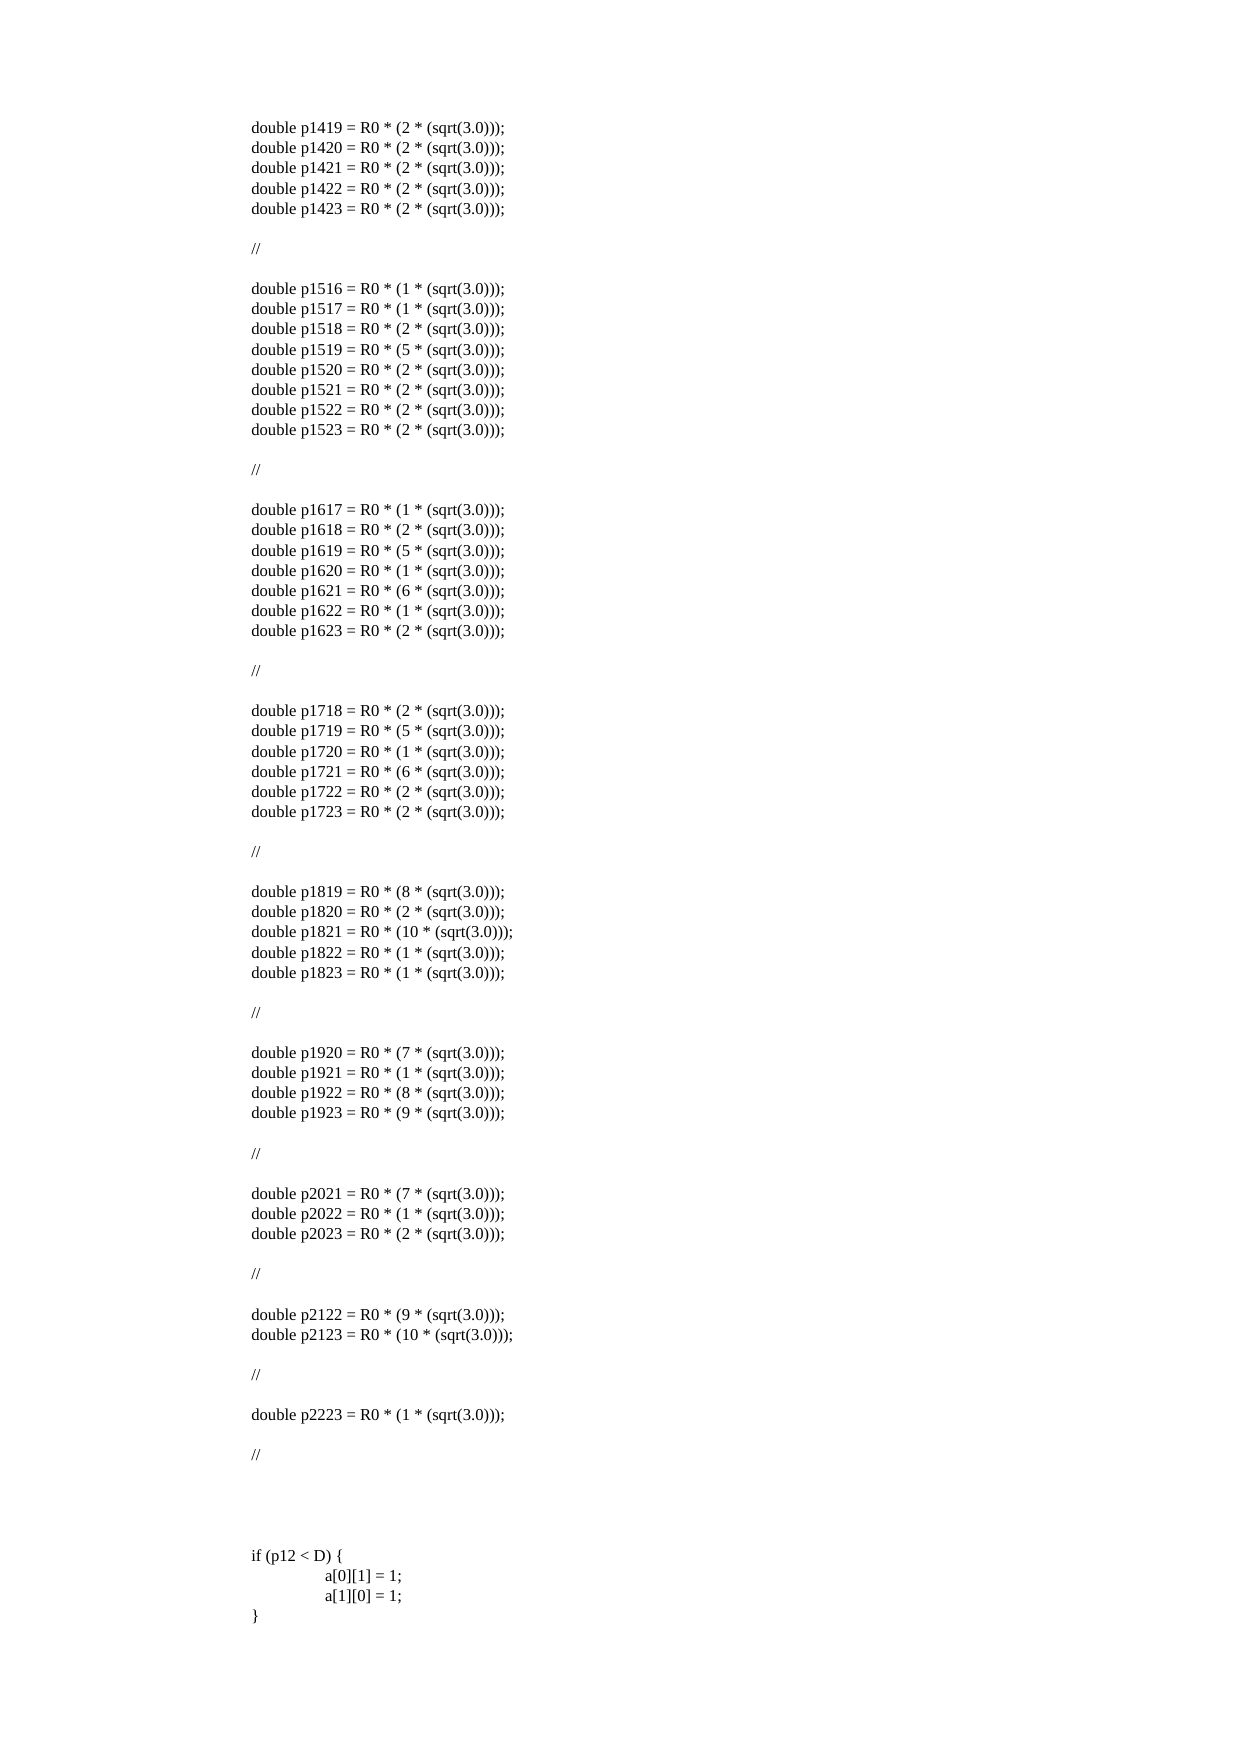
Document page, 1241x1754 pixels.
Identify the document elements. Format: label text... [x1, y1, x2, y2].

text } [177, 1606, 1152, 1625]
text double p2122 = R0 * (9 * (sqrt(3.0))); [177, 1304, 1152, 1323]
text double p1519 = R0 * (5 * (sqrt(3.0))); [177, 339, 1152, 358]
text double p1723 = R0 * (2 * (sqrt(3.0))); [177, 802, 1152, 821]
text double p1516 = R0 * (1 * (sqrt(3.0))); [177, 279, 1152, 298]
text double p2021 = R0 * (7 * (sqrt(3.0))); [177, 1184, 1152, 1203]
text double p1622 = R0 * (1 * (sqrt(3.0))); [177, 601, 1152, 620]
text double p1822 = R0 * (1 * (sqrt(3.0))); [177, 942, 1152, 962]
text double p1923 = R0 * (9 * (sqrt(3.0))); [177, 1103, 1152, 1122]
text double p1921 = R0 * (1 * (sqrt(3.0))); [177, 1063, 1152, 1082]
text a[0][1] = 1; [177, 1566, 1152, 1585]
text // [177, 460, 1152, 479]
text double p1523 = R0 * (2 * (sqrt(3.0))); [177, 420, 1152, 439]
text double p1623 = R0 * (2 * (sqrt(3.0))); [177, 621, 1152, 640]
text double p1922 = R0 * (8 * (sqrt(3.0))); [177, 1083, 1152, 1102]
text double p1520 = R0 * (2 * (sqrt(3.0))); [177, 359, 1152, 378]
text double p1517 = R0 * (1 * (sqrt(3.0))); [177, 299, 1152, 318]
text // [177, 661, 1152, 680]
text double p1819 = R0 * (8 * (sqrt(3.0))); [177, 882, 1152, 901]
text double p1522 = R0 * (2 * (sqrt(3.0))); [177, 399, 1152, 419]
text double p1722 = R0 * (2 * (sqrt(3.0))); [177, 782, 1152, 801]
text a[1][0] = 1; [177, 1586, 1152, 1605]
text double p1419 = R0 * (2 * (sqrt(3.0))); [177, 118, 1152, 137]
text double p1518 = R0 * (2 * (sqrt(3.0))); [177, 319, 1152, 338]
text double p1721 = R0 * (6 * (sqrt(3.0))); [177, 761, 1152, 781]
text double p2023 = R0 * (2 * (sqrt(3.0))); [177, 1224, 1152, 1243]
text double p1718 = R0 * (2 * (sqrt(3.0))); [177, 701, 1152, 720]
text // [177, 1364, 1152, 1384]
text double p1719 = R0 * (5 * (sqrt(3.0))); [177, 721, 1152, 740]
text double p1521 = R0 * (2 * (sqrt(3.0))); [177, 379, 1152, 399]
text // [177, 1445, 1152, 1464]
text double p1823 = R0 * (1 * (sqrt(3.0))); [177, 962, 1152, 982]
text double p1421 = R0 * (2 * (sqrt(3.0))); [177, 158, 1152, 177]
text double p2123 = R0 * (10 * (sqrt(3.0))); [177, 1324, 1152, 1343]
text // [177, 1003, 1152, 1022]
text double p1920 = R0 * (7 * (sqrt(3.0))); [177, 1043, 1152, 1062]
text double p1422 = R0 * (2 * (sqrt(3.0))); [177, 178, 1152, 198]
text if (p12 < D) { [177, 1546, 1152, 1565]
text double p1420 = R0 * (2 * (sqrt(3.0))); [177, 138, 1152, 157]
text double p1621 = R0 * (6 * (sqrt(3.0))); [177, 581, 1152, 600]
text // [177, 1264, 1152, 1283]
text // [177, 239, 1152, 258]
text double p1618 = R0 * (2 * (sqrt(3.0))); [177, 520, 1152, 539]
text double p1423 = R0 * (2 * (sqrt(3.0))); [177, 198, 1152, 218]
text double p1620 = R0 * (1 * (sqrt(3.0))); [177, 560, 1152, 579]
text double p1619 = R0 * (5 * (sqrt(3.0))); [177, 540, 1152, 559]
text double p1820 = R0 * (2 * (sqrt(3.0))); [177, 902, 1152, 921]
text double p1720 = R0 * (1 * (sqrt(3.0))); [177, 741, 1152, 761]
text double p1617 = R0 * (1 * (sqrt(3.0))); [177, 500, 1152, 519]
text double p1821 = R0 * (10 * (sqrt(3.0))); [177, 922, 1152, 941]
text double p2223 = R0 * (1 * (sqrt(3.0))); [177, 1405, 1152, 1424]
text // [177, 1143, 1152, 1163]
text // [177, 842, 1152, 861]
text double p2022 = R0 * (1 * (sqrt(3.0))); [177, 1204, 1152, 1223]
